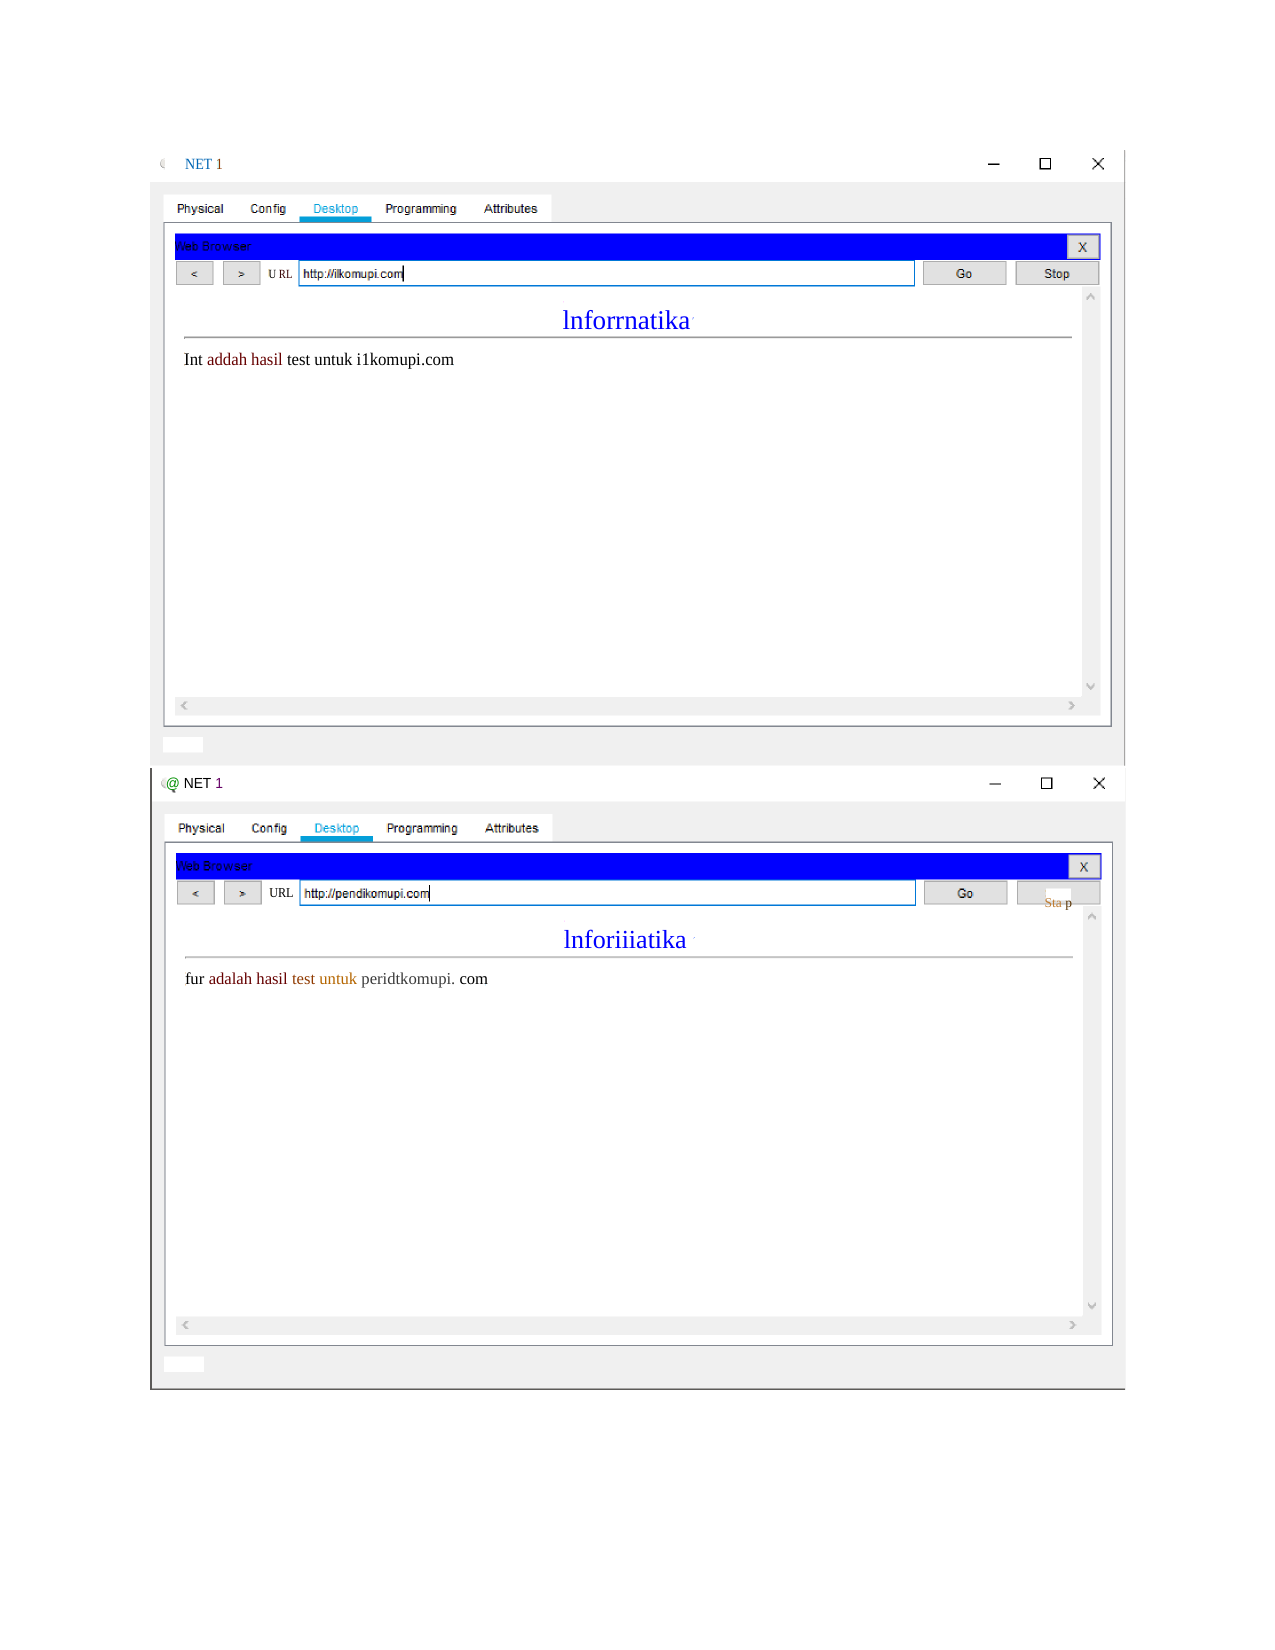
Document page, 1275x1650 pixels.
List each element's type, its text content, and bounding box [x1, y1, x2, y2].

picture [150, 150, 1125, 1390]
text lnforiiiatika [564, 924, 694, 954]
text @ NET 1 [166, 775, 455, 792]
text NET 1 [185, 155, 1135, 173]
text URL [267, 885, 296, 901]
text Int addah hasil test untuk i1komupi.com [184, 349, 455, 369]
text lnforrnatika [562, 304, 1135, 335]
text fur adalah hasil test untuk peridtkomupi. com [185, 969, 488, 988]
text U RL [266, 266, 294, 281]
text Sta p [1044, 895, 1135, 911]
